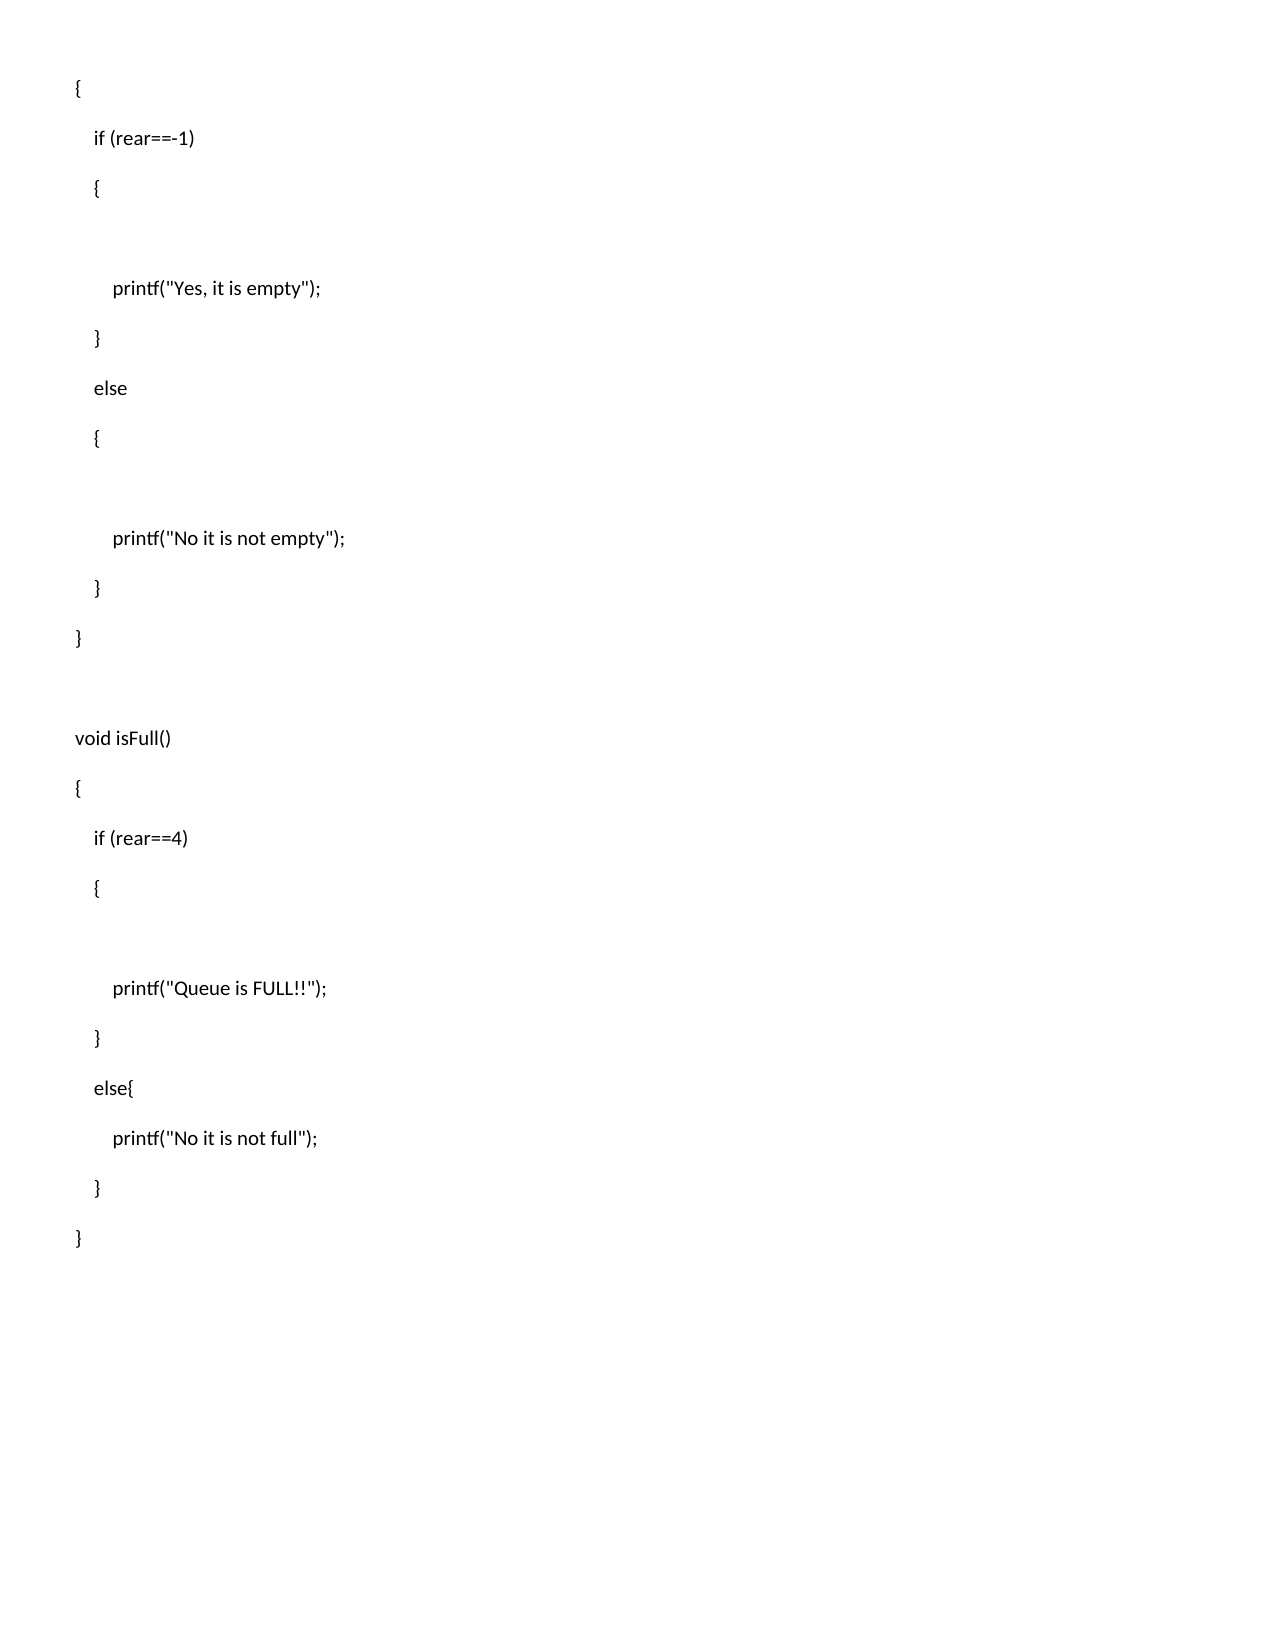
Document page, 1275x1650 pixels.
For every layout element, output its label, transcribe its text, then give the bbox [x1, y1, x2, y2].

text printf("Yes, it is empty"); [75, 275, 1200, 300]
text printf("Queue is FULL!!"); [75, 975, 1200, 1000]
text else{ [75, 1075, 1200, 1100]
text { [75, 775, 1200, 800]
text { [75, 425, 1200, 450]
text { [75, 175, 1200, 200]
text void isFull() [75, 725, 1200, 750]
text } [75, 1025, 1200, 1050]
text if (rear==4) [75, 825, 1200, 850]
text } [75, 625, 1200, 650]
text if (rear==-1) [75, 125, 1200, 150]
text } [75, 575, 1200, 600]
text printf("No it is not full"); [75, 1125, 1200, 1150]
text } [75, 1225, 1200, 1250]
text printf("No it is not empty"); [75, 525, 1200, 550]
text } [75, 1175, 1200, 1200]
text { [75, 875, 1200, 900]
text } [75, 325, 1200, 350]
text else [75, 375, 1200, 400]
text { [75, 75, 1200, 100]
